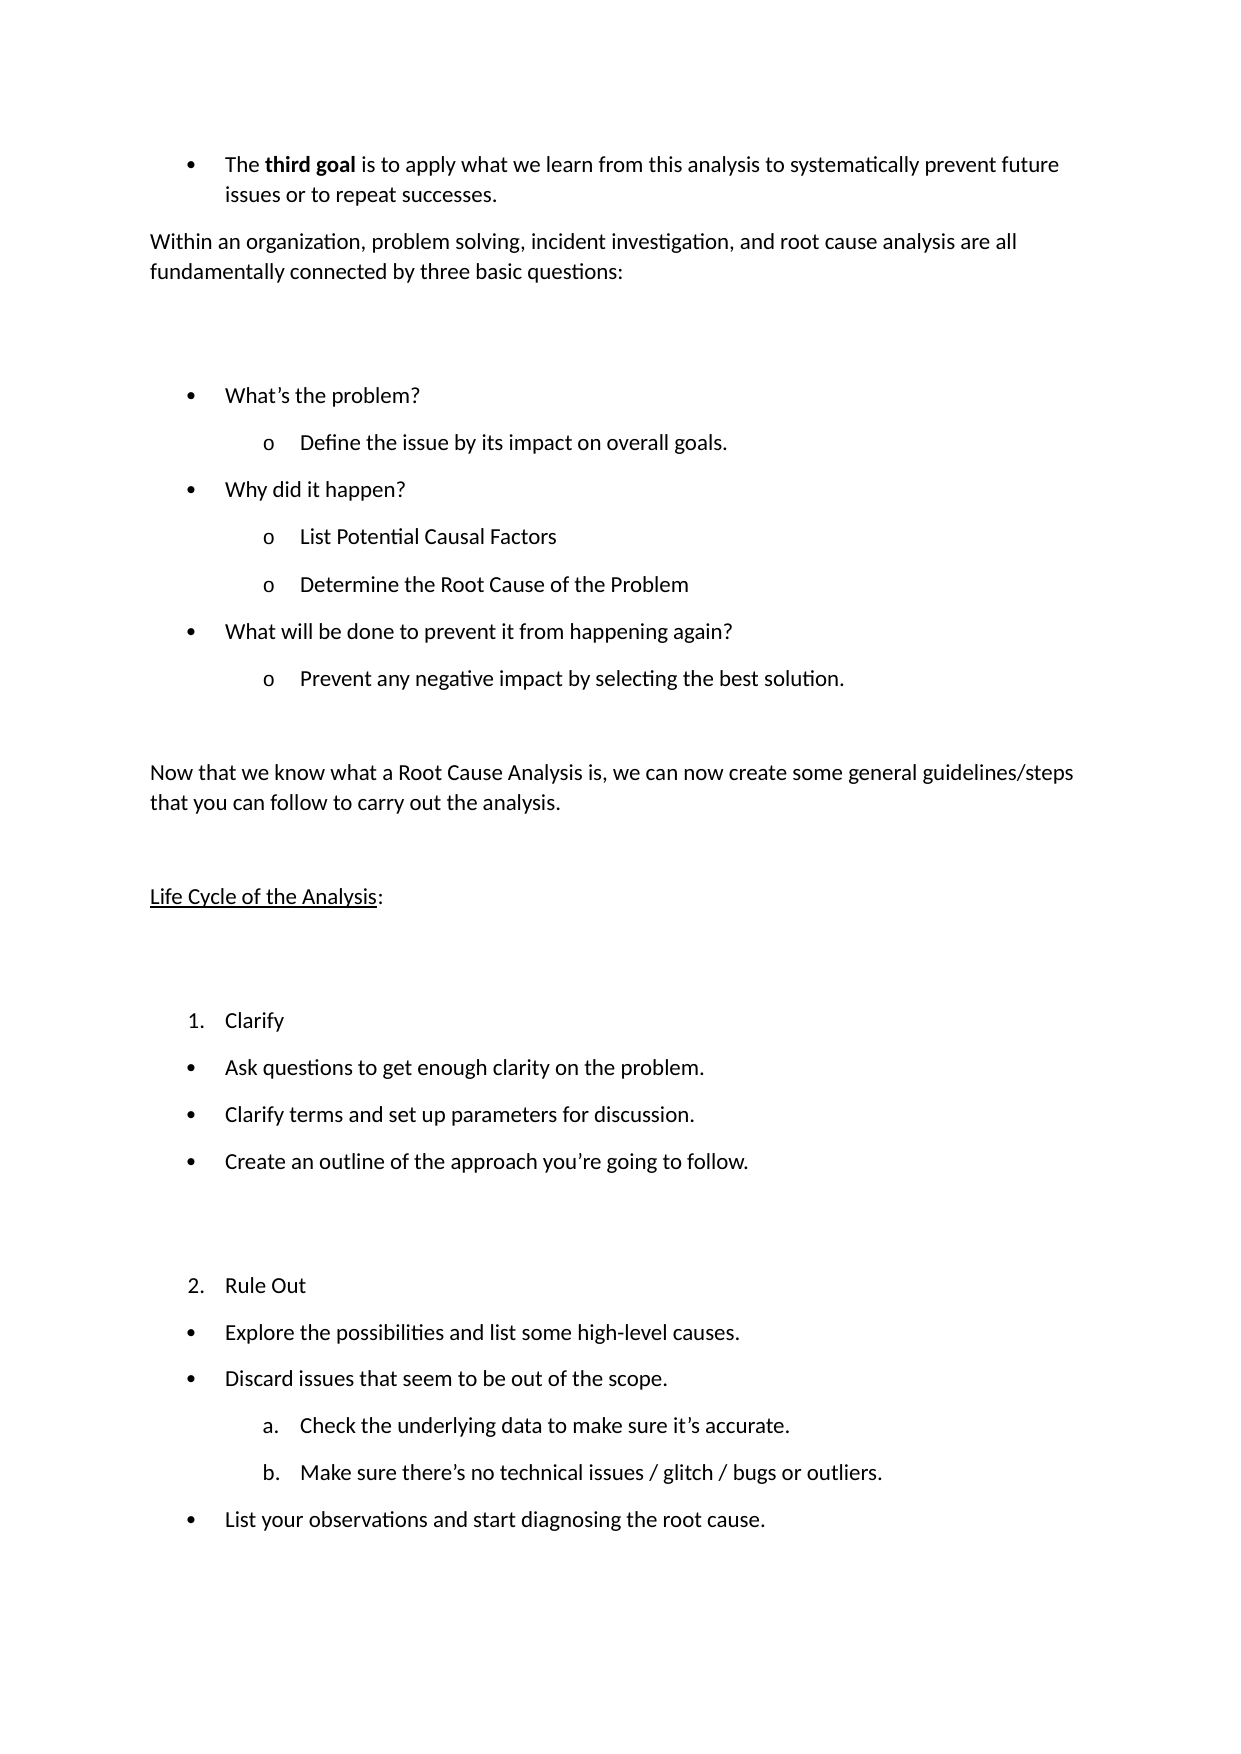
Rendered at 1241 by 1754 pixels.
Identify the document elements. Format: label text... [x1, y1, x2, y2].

list Discard issues that seem to be out of the scope. [187, 1364, 1090, 1393]
list List your observations and start diagnosing the root cause. [187, 1505, 1090, 1533]
list Ask questions to get enough clarity on the problem. [187, 1053, 1090, 1081]
text Now that we know what a Root Cause Analysis is, we can now create some general guidelines/steps that you can follow to carry out the analysis. [150, 758, 1090, 817]
text Within an organization, problem solving, incident investigation, and root cause analysis are all fundamentally connected by three basic questions: [150, 227, 1090, 285]
list What’s the problem? [187, 381, 1090, 409]
list Prevent any negative impact by selecting the best solution. [262, 664, 1090, 693]
list Define the issue by its impact on overall goals. [262, 428, 1090, 457]
list Rule Out [187, 1271, 1090, 1299]
list Determine the Root Cause of the Problem [262, 570, 1090, 598]
list Create an outline of the approach you’re going to follow. [187, 1147, 1090, 1175]
list Explore the possibilities and list some high-level causes. [187, 1318, 1090, 1346]
text Life Cycle of the Analysis: [150, 882, 1090, 910]
list What will be done to prevent it from happening again? [187, 617, 1090, 645]
list Why did it happen? [187, 476, 1090, 503]
list Check the underlying data to make sure it’s accurate. [262, 1411, 1090, 1439]
list The third goal is to apply what we learn from this analysis to systematically prevent future issues or to repeat successes. [187, 150, 1090, 208]
list Clarify terms and set up parameters for discussion. [187, 1100, 1090, 1128]
list List Potential Causal Factors [262, 522, 1090, 551]
list Make sure there’s no technical issues / glitch / bugs or outliers. [262, 1458, 1090, 1486]
list Clarify [187, 1006, 1090, 1034]
